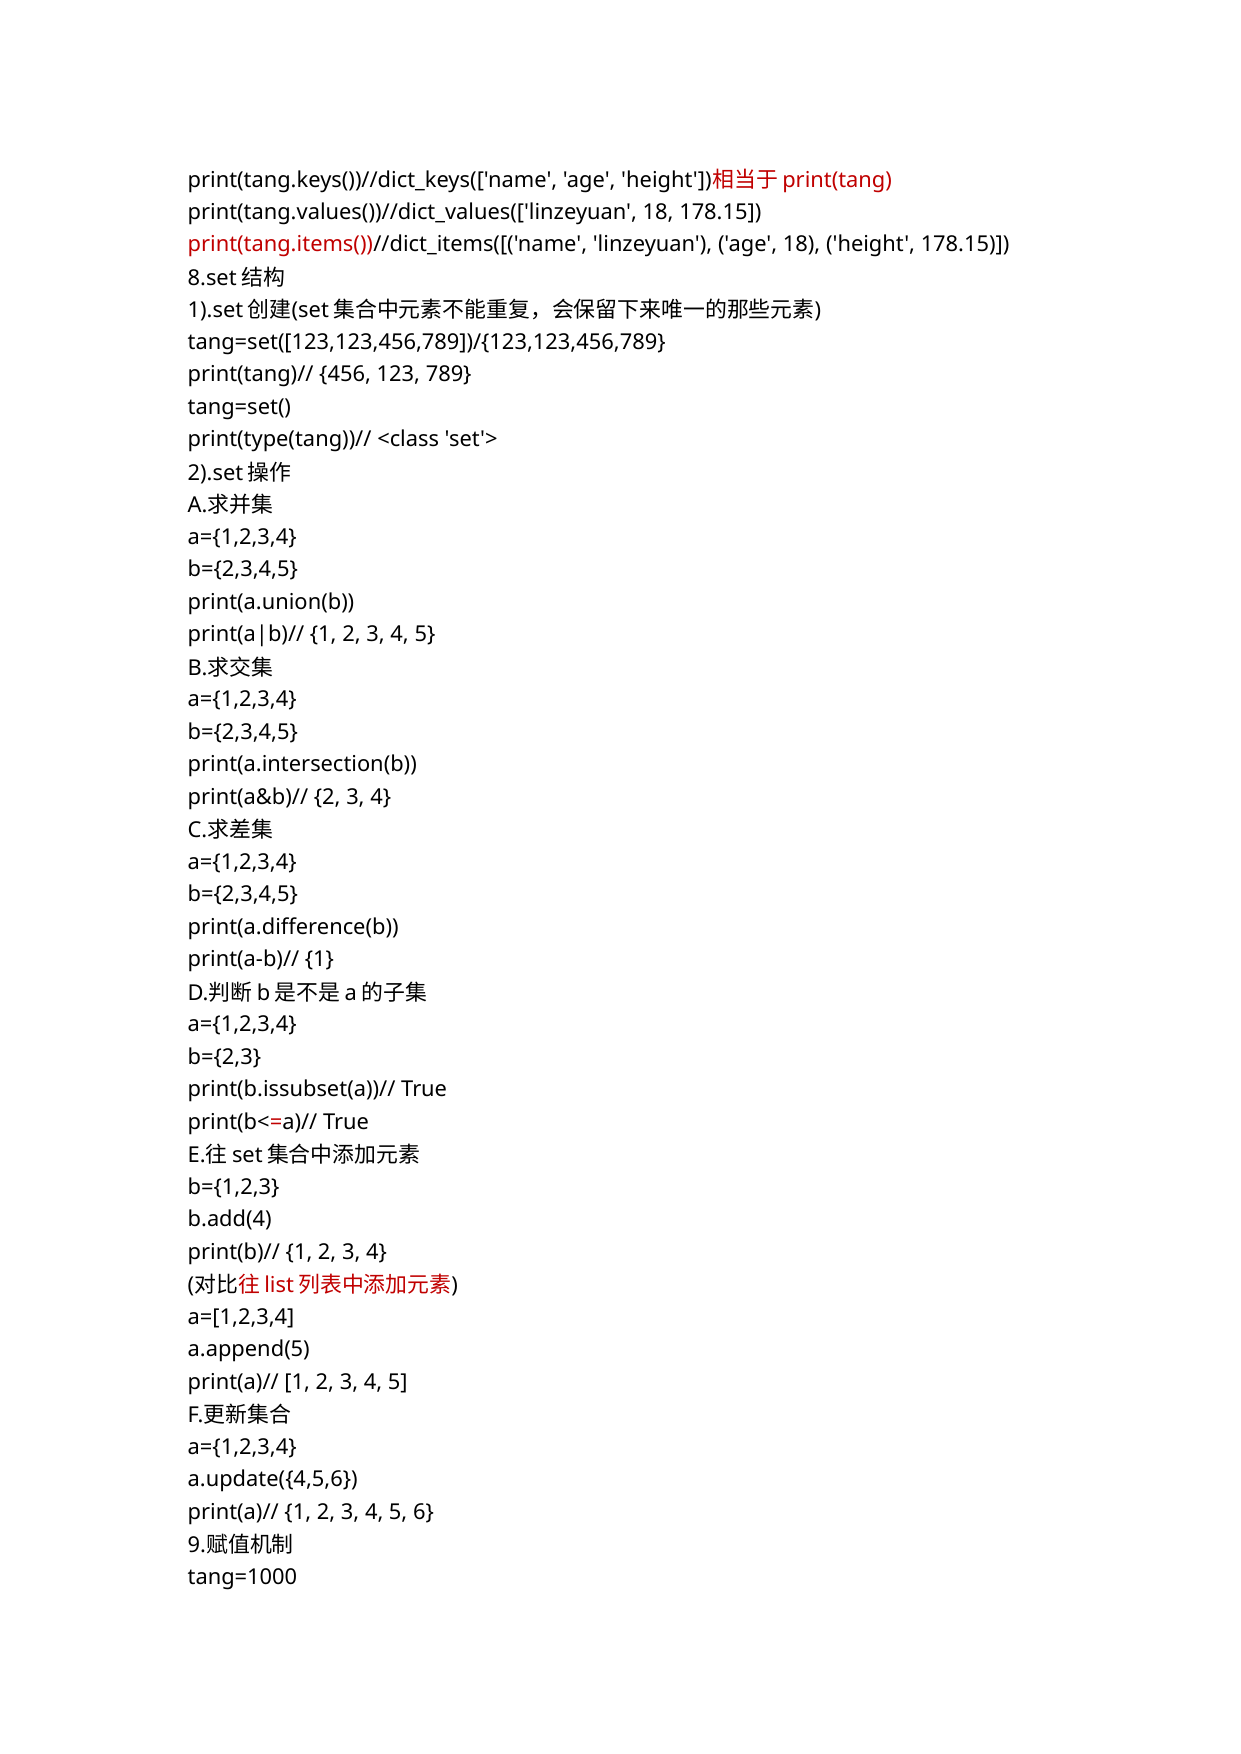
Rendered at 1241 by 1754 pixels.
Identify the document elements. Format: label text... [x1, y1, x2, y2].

text print(a.intersection(b)) [187, 747, 1053, 779]
text 9.赋值机制 [187, 1527, 1053, 1559]
text print(a&b)// {2, 3, 4} [187, 779, 1053, 812]
text print(b<=a)// True [187, 1104, 1053, 1137]
text tang=set([123,123,456,789])/{123,123,456,789} [187, 324, 1053, 357]
text print(type(tang))// <class 'set'> [187, 422, 1053, 454]
text b={2,3,4,5} [187, 877, 1053, 909]
text E.往set集合中添加元素 [187, 1137, 1053, 1169]
text 1).set创建(set集合中元素不能重复，会保留下来唯一的那些元素) [187, 292, 1053, 324]
text 2).set操作 [187, 454, 1053, 487]
text print(a)// [1, 2, 3, 4, 5] [187, 1364, 1053, 1397]
text b.add(4) [187, 1202, 1053, 1234]
text print(a-b)// {1} [187, 942, 1053, 974]
text print(tang)// {456, 123, 789} [187, 357, 1053, 389]
text F.更新集合 [187, 1397, 1053, 1429]
text C.求差集 [187, 812, 1053, 844]
text tang=1000 [187, 1559, 1053, 1592]
text tang=set() [187, 389, 1053, 422]
text B.求交集 [187, 649, 1053, 682]
text print(tang.keys())//dict_keys(['name', 'age', 'height'])相当于print(tang) [187, 162, 1053, 194]
text 8.set结构 [187, 259, 1053, 292]
text a={1,2,3,4} [187, 682, 1053, 714]
text print(tang.values())//dict_values(['linzeyuan', 18, 178.15]) [187, 194, 1053, 227]
text D.判断b是不是a的子集 [187, 974, 1053, 1007]
text b={2,3,4,5} [187, 714, 1053, 747]
text print(a|b)// {1, 2, 3, 4, 5} [187, 617, 1053, 649]
text print(a.difference(b)) [187, 909, 1053, 942]
text A.求并集 [187, 487, 1053, 519]
text a={1,2,3,4} [187, 1007, 1053, 1039]
text print(tang.items())//dict_items([('name', 'linzeyuan'), ('age', 18), ('height', 178.15)]) [187, 227, 1053, 259]
text a.append(5) [187, 1332, 1053, 1364]
text print(b)// {1, 2, 3, 4} [187, 1234, 1053, 1267]
text b={2,3,4,5} [187, 552, 1053, 584]
text a=[1,2,3,4] [187, 1299, 1053, 1332]
text print(a.union(b)) [187, 584, 1053, 617]
text print(b.issubset(a))// True [187, 1072, 1053, 1104]
text (对比往list列表中添加元素) [187, 1267, 1053, 1299]
text b={2,3} [187, 1039, 1053, 1072]
text a={1,2,3,4} [187, 519, 1053, 552]
text a={1,2,3,4} [187, 844, 1053, 877]
text b={1,2,3} [187, 1169, 1053, 1202]
text print(a)// {1, 2, 3, 4, 5, 6} [187, 1494, 1053, 1527]
text a={1,2,3,4} [187, 1429, 1053, 1462]
text a.update({4,5,6}) [187, 1462, 1053, 1494]
